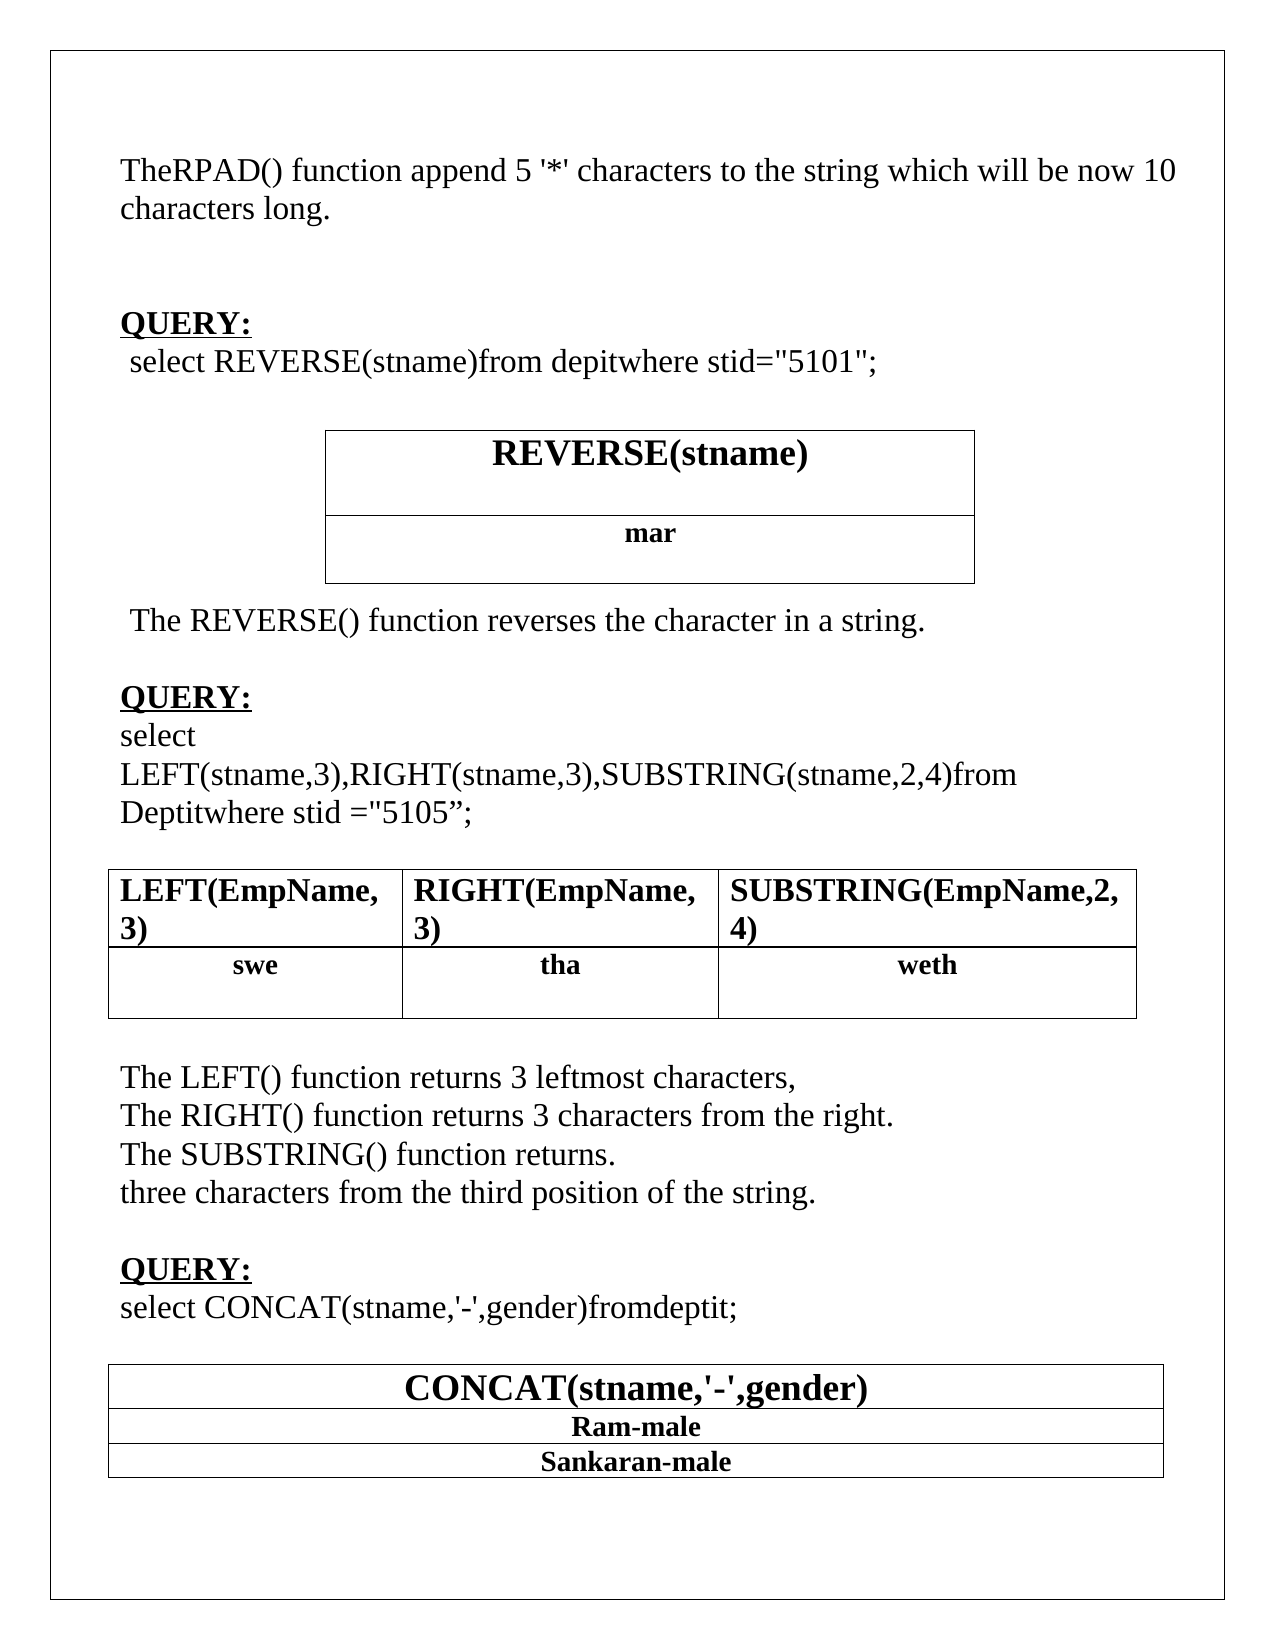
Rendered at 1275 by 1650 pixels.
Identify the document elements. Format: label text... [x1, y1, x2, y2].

table_cell swe [109, 948, 402, 1018]
table_cell weth [719, 948, 1136, 1018]
text QUERY: [120, 1249, 1181, 1287]
text TheRPAD() function append 5 '*' characters to the string which will be now 10 characters long. [120, 150, 1181, 227]
text The LEFT() function returns 3 leftmost characters, [120, 1057, 1181, 1096]
text The SUBSTRING() function returns. [120, 1134, 1181, 1172]
table_cell Ram-male [109, 1409, 1163, 1443]
text QUERY: [120, 303, 1181, 342]
text QUERY: [120, 677, 1181, 715]
text The RIGHT() function returns 3 characters from the right. [120, 1096, 1181, 1134]
table_header SUBSTRING(EmpName,2,4) [719, 870, 1136, 946]
table_cell tha [403, 948, 718, 1018]
table_header CONCAT(stname,'-',gender) [109, 1365, 1163, 1408]
text The REVERSE() function reverses the character in a string. [129, 600, 1181, 639]
table_header LEFT(EmpName,3) [109, 870, 402, 946]
text select [120, 715, 1181, 754]
table_cell mar [326, 516, 974, 583]
table_header RIGHT(EmpName,3) [403, 870, 718, 946]
text Deptitwhere stid ="5105”; [120, 792, 1181, 830]
table_header REVERSE(stname) [326, 431, 974, 514]
text three characters from the third position of the string. [120, 1172, 1181, 1211]
text select REVERSE(stname)from depitwhere stid="5101"; [129, 342, 1181, 380]
text select CONCAT(stname,'-',gender)fromdeptit; [120, 1287, 1181, 1326]
table_cell Sankaran-male [109, 1444, 1163, 1477]
text LEFT(stname,3),RIGHT(stname,3),SUBSTRING(stname,2,4)from [120, 754, 1181, 792]
